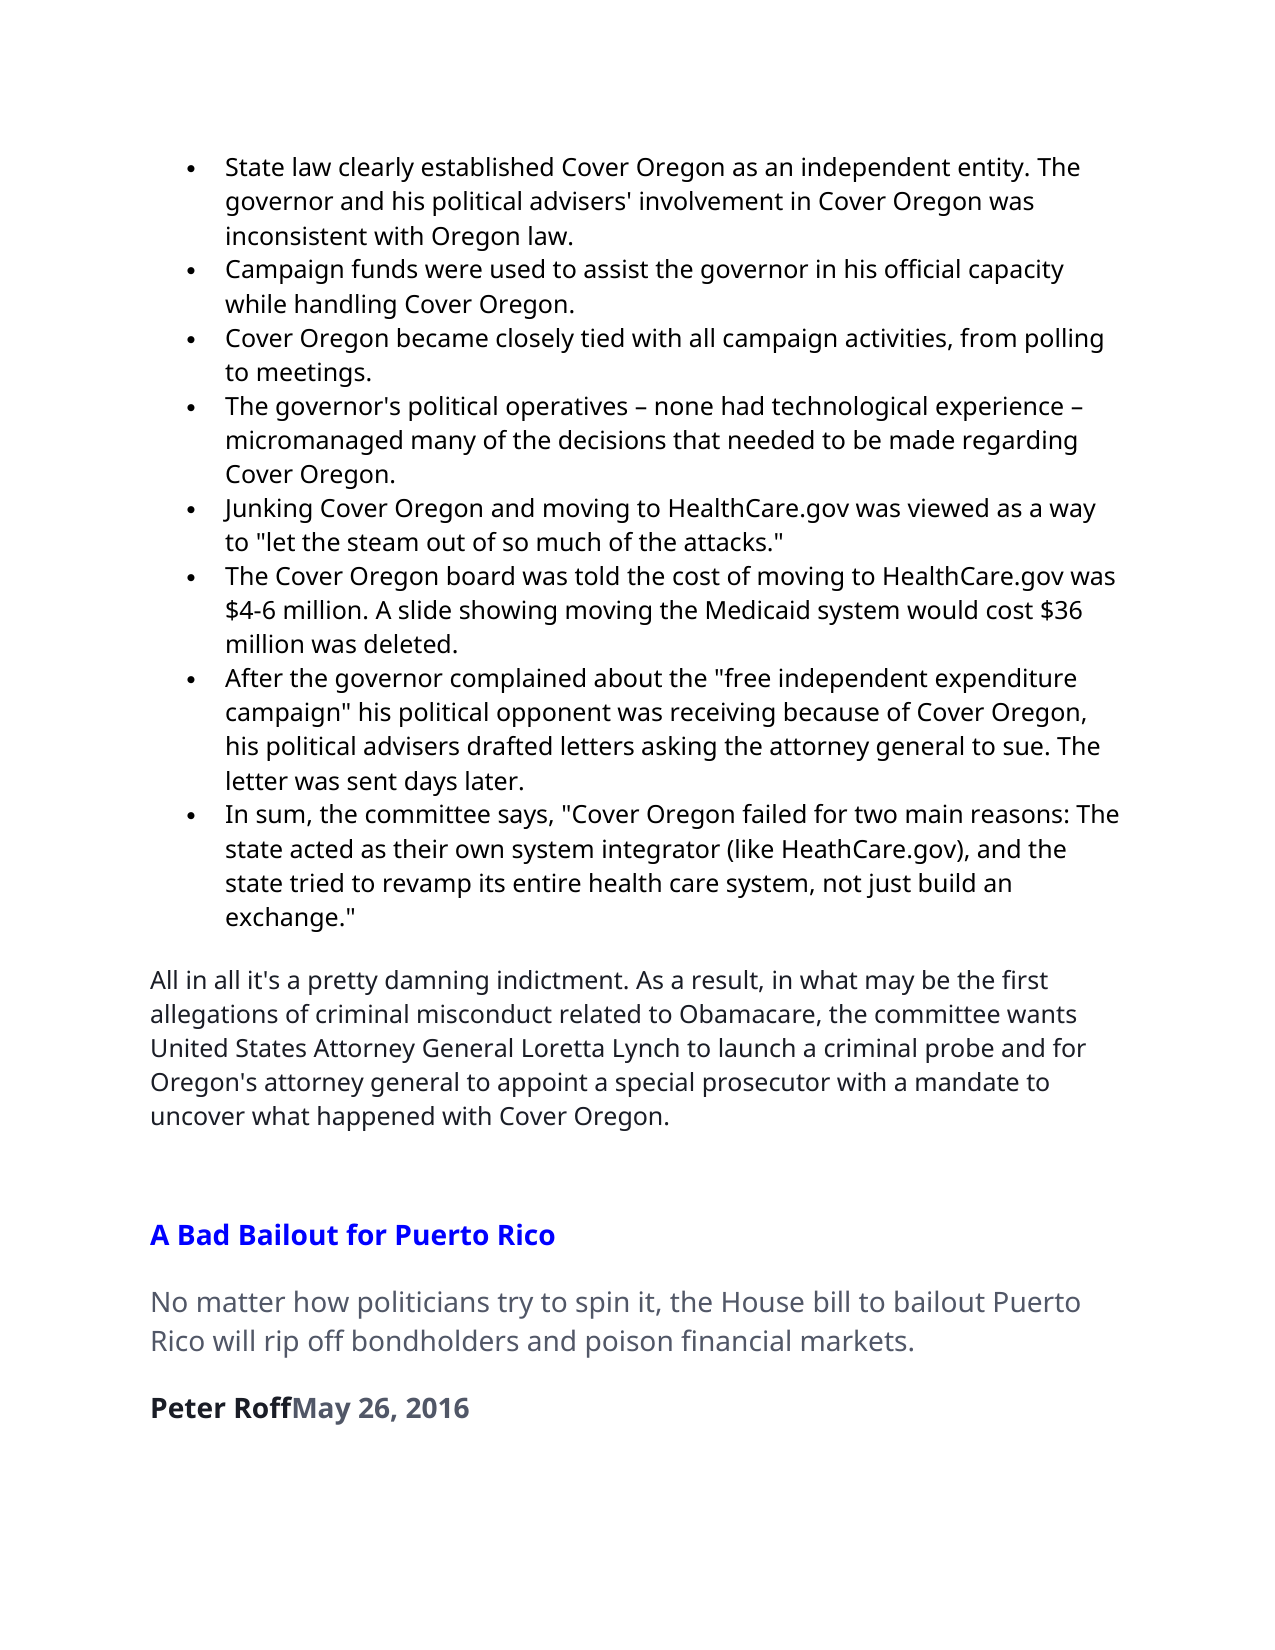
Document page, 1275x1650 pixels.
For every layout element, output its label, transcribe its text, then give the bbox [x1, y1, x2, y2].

text Peter RoffMay 26, 2016 [150, 1388, 1125, 1427]
list The governor's political operatives – none had technological experience – micromanaged many of the decisions that needed to be made regarding Cover Oregon. [187, 388, 1125, 491]
list In sum, the committee says, "Cover Oregon failed for two main reasons: The state acted as their own system integrator (like HeathCare.gov), and the state tried to revamp its entire health care system, not just build an exchange." [187, 797, 1125, 933]
text All in all it's a pretty damning indictment. As a result, in what may be the first allegations of criminal misconduct related to Obamacare, the committee wants United States Attorney General Loretta Lynch to launch a criminal probe and for Oregon's attorney general to appoint a special prosecutor with a mandate to uncover what happened with Cover Oregon. [150, 963, 1125, 1133]
list Cover Oregon became closely tied with all campaign activities, from polling to meetings. [187, 320, 1125, 388]
text No matter how politicians try to spin it, the House bill to bailout Puerto Rico will rip off bondholders and poison financial markets. [150, 1283, 1125, 1359]
list After the governor complained about the "free independent expenditure campaign" his political opponent was receiving because of Cover Oregon, his political advisers drafted letters asking the attorney general to sue. The letter was sent days later. [187, 661, 1125, 797]
list Campaign funds were used to assist the governor in his official capacity while handling Cover Oregon. [187, 252, 1125, 320]
text A Bad Bailout for Puerto Rico [150, 1215, 1125, 1253]
list The Cover Oregon board was told the cost of moving to HealthCare.gov was $4-6 million. A slide showing moving the Medicaid system would cost $36 million was deleted. [187, 559, 1125, 661]
list State law clearly established Cover Oregon as an independent entity. The governor and his political advisers' involvement in Cover Oregon was inconsistent with Oregon law. [187, 150, 1125, 252]
list Junking Cover Oregon and moving to HealthCare.gov was viewed as a way to "let the steam out of so much of the attacks." [187, 491, 1125, 559]
